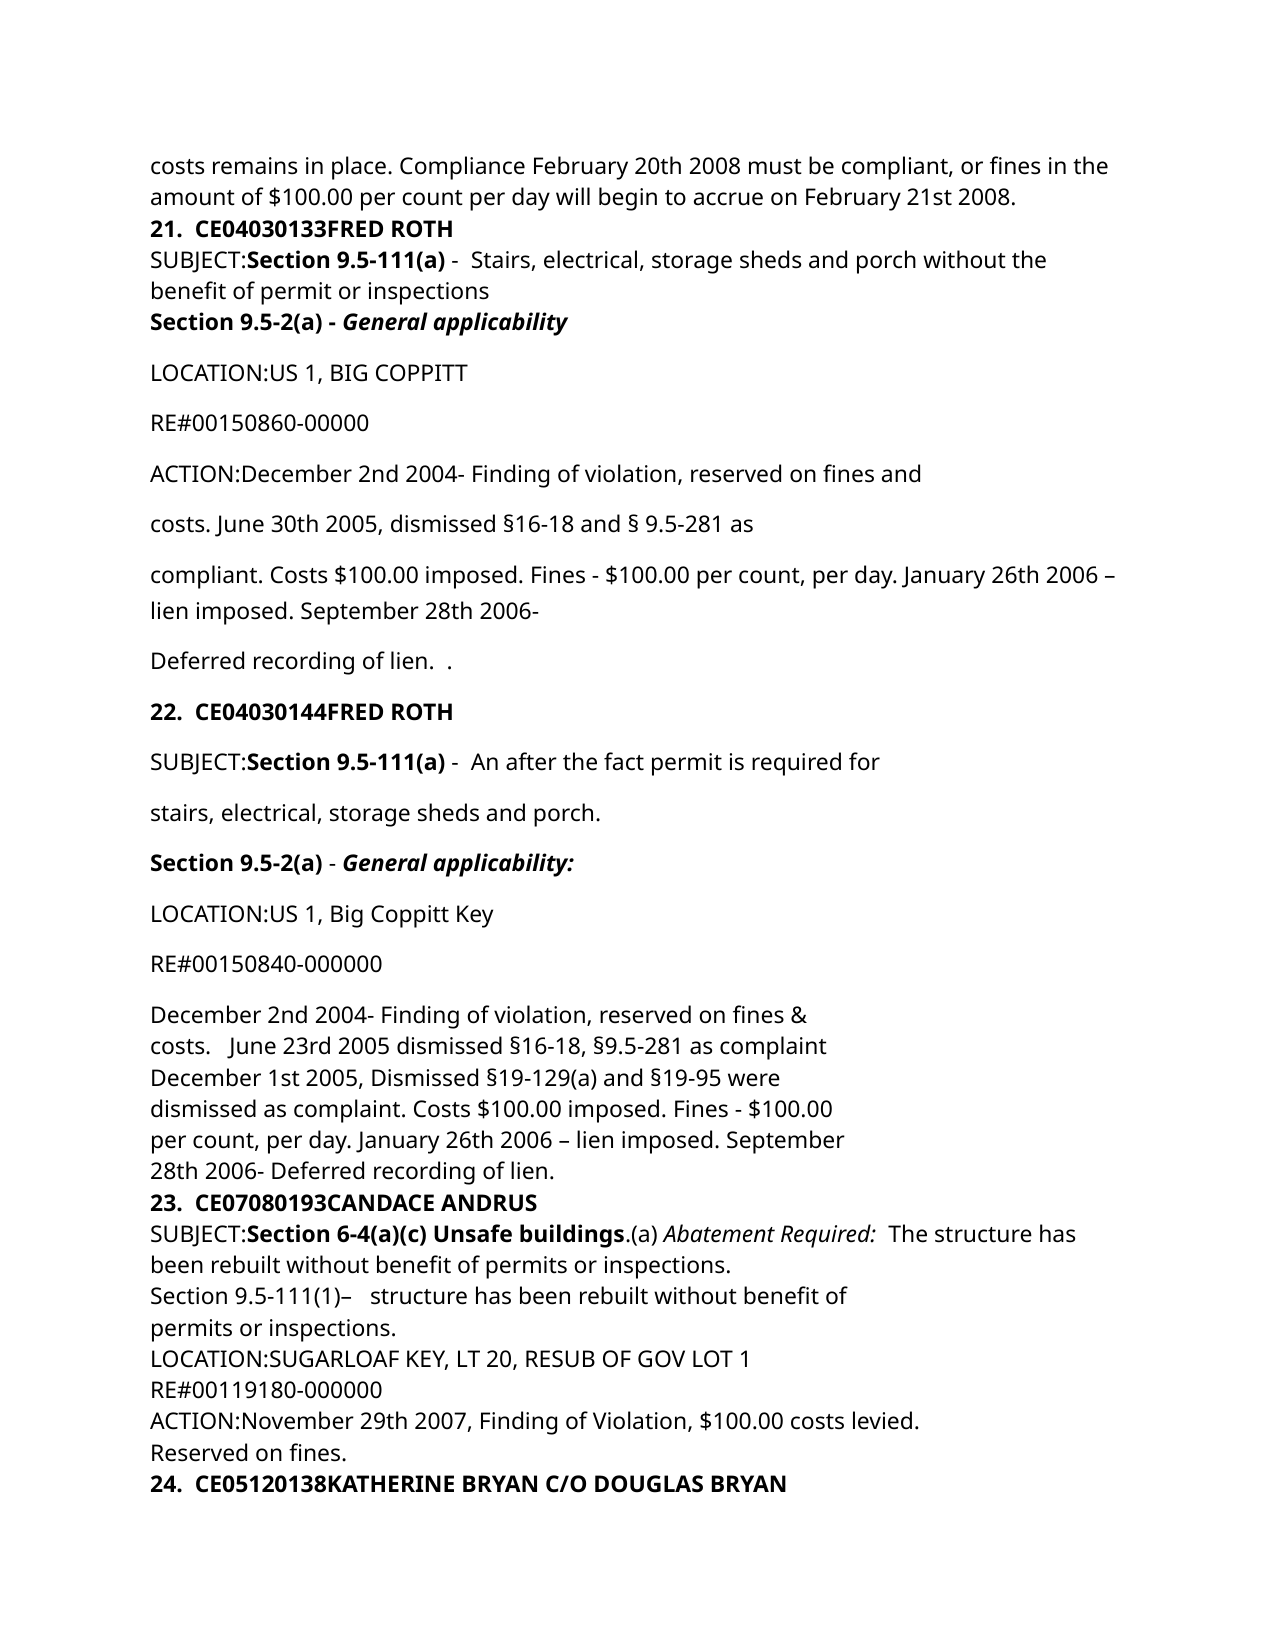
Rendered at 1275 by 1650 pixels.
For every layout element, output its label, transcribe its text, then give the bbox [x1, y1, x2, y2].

text LOCATION:US 1, BIG COPPITT [150, 357, 1125, 388]
text Section 9.5-2(a) - General applicability [150, 306, 1125, 337]
text SUBJECT:Section 9.5-111(a) - An after the fact permit is required for [150, 746, 1125, 778]
text costs. June 30th 2005, dismissed §16-18 and § 9.5-281 as [150, 508, 1125, 539]
text RE#00150840-000000 [150, 948, 1125, 980]
text Deferred recording of lien. . [150, 645, 1125, 677]
text stairs, electrical, storage sheds and porch. [150, 797, 1125, 828]
text ACTION:December 2nd 2004- Finding of violation, reserved on fines and [150, 458, 1125, 489]
text RE#00150860-00000 [150, 407, 1125, 438]
text 22. CE04030144FRED ROTH [150, 696, 1125, 727]
text Section 9.5-2(a) - General applicability: [150, 847, 1125, 879]
text compliant. Costs $100.00 imposed. Fines - $100.00 per count, per day. January 26th 2006 – lien imposed. September 28th 2006- [150, 559, 1125, 626]
text LOCATION:US 1, Big Coppitt Key [150, 898, 1125, 929]
